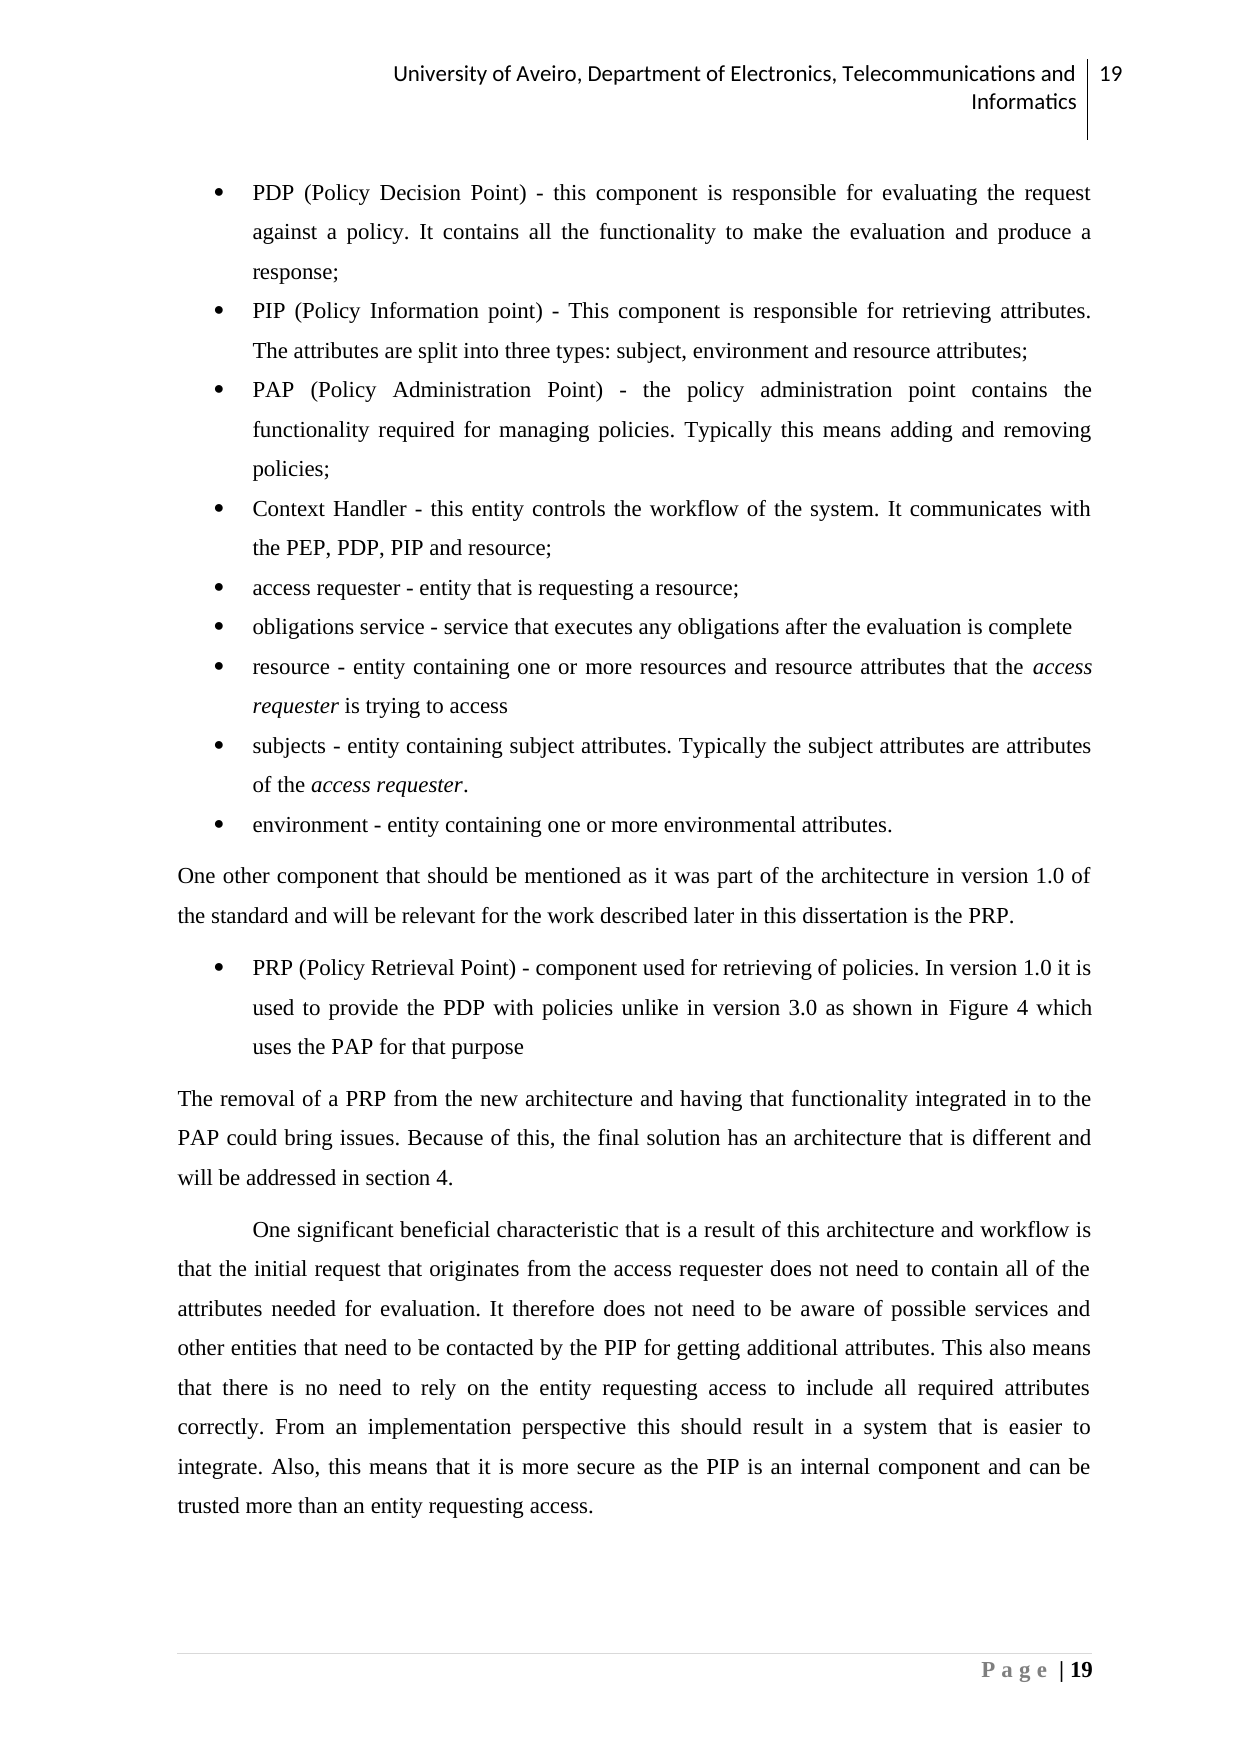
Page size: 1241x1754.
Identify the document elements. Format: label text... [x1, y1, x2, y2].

list access requester - entity that is requesting a resource; [215, 574, 1092, 600]
list environment - entity containing one or more environmental attributes. [215, 811, 1092, 837]
text One other component that should be mentioned as it was part of the architecture in version 1.0 of the standard and will be relevant for the work described later in this dissertation is the PRP. [177, 863, 1092, 928]
list Context Handler - this entity controls the workflow of the system. It communicates with the PEP, PDP, PIP and resource; [215, 495, 1092, 561]
list PIP (Policy Information point) - This component is responsible for retrieving attributes. The attributes are split into three types: subject, environment and resource attributes; [215, 297, 1092, 363]
list PRP (Policy Retrieval Point) - component used for retrieving of policies. In version 1.0 it is used to provide the PDP with policies unlike in version 3.0 as shown in Figure 4 which uses the PAP for that purpose [215, 954, 1092, 1059]
list obligations service - service that executes any obligations after the evaluation is complete [215, 613, 1092, 639]
text The removal of a PRP from the new architecture and having that functionality integrated in to the PAP could bring issues. Because of this, the final solution has an architecture that is different and will be addressed in section 4. [177, 1085, 1092, 1190]
list subjects - entity containing subject attributes. Typically the subject attributes are attributes of the access requester. [215, 732, 1092, 797]
list PAP (Policy Administration Point) - the policy administration point contains the functionality required for managing policies. Typically this means adding and removing policies; [215, 376, 1092, 482]
text One significant beneficial characteristic that is a result of this architecture and workflow is that the initial request that originates from the access requester does not need to contain all of the attributes needed for evaluation. It therefore does not need to be aware of possible services and other entities that need to be contacted by the PIP for getting additional attributes. This also means that there is no need to rely on the entity requesting access to include all required attributes correctly. From an implementation perspective this should result in a system that is easier to integrate. Also, this means that it is more secure as the PIP is an internal component and can be trusted more than an entity requesting access. [177, 1216, 1092, 1519]
list PDP (Policy Decision Point) - this component is responsible for evaluating the request against a policy. It contains all the functionality to make the evaluation and produce a response; [215, 179, 1092, 284]
list resource - entity containing one or more resources and resource attributes that the access requester is trying to access [215, 653, 1092, 718]
